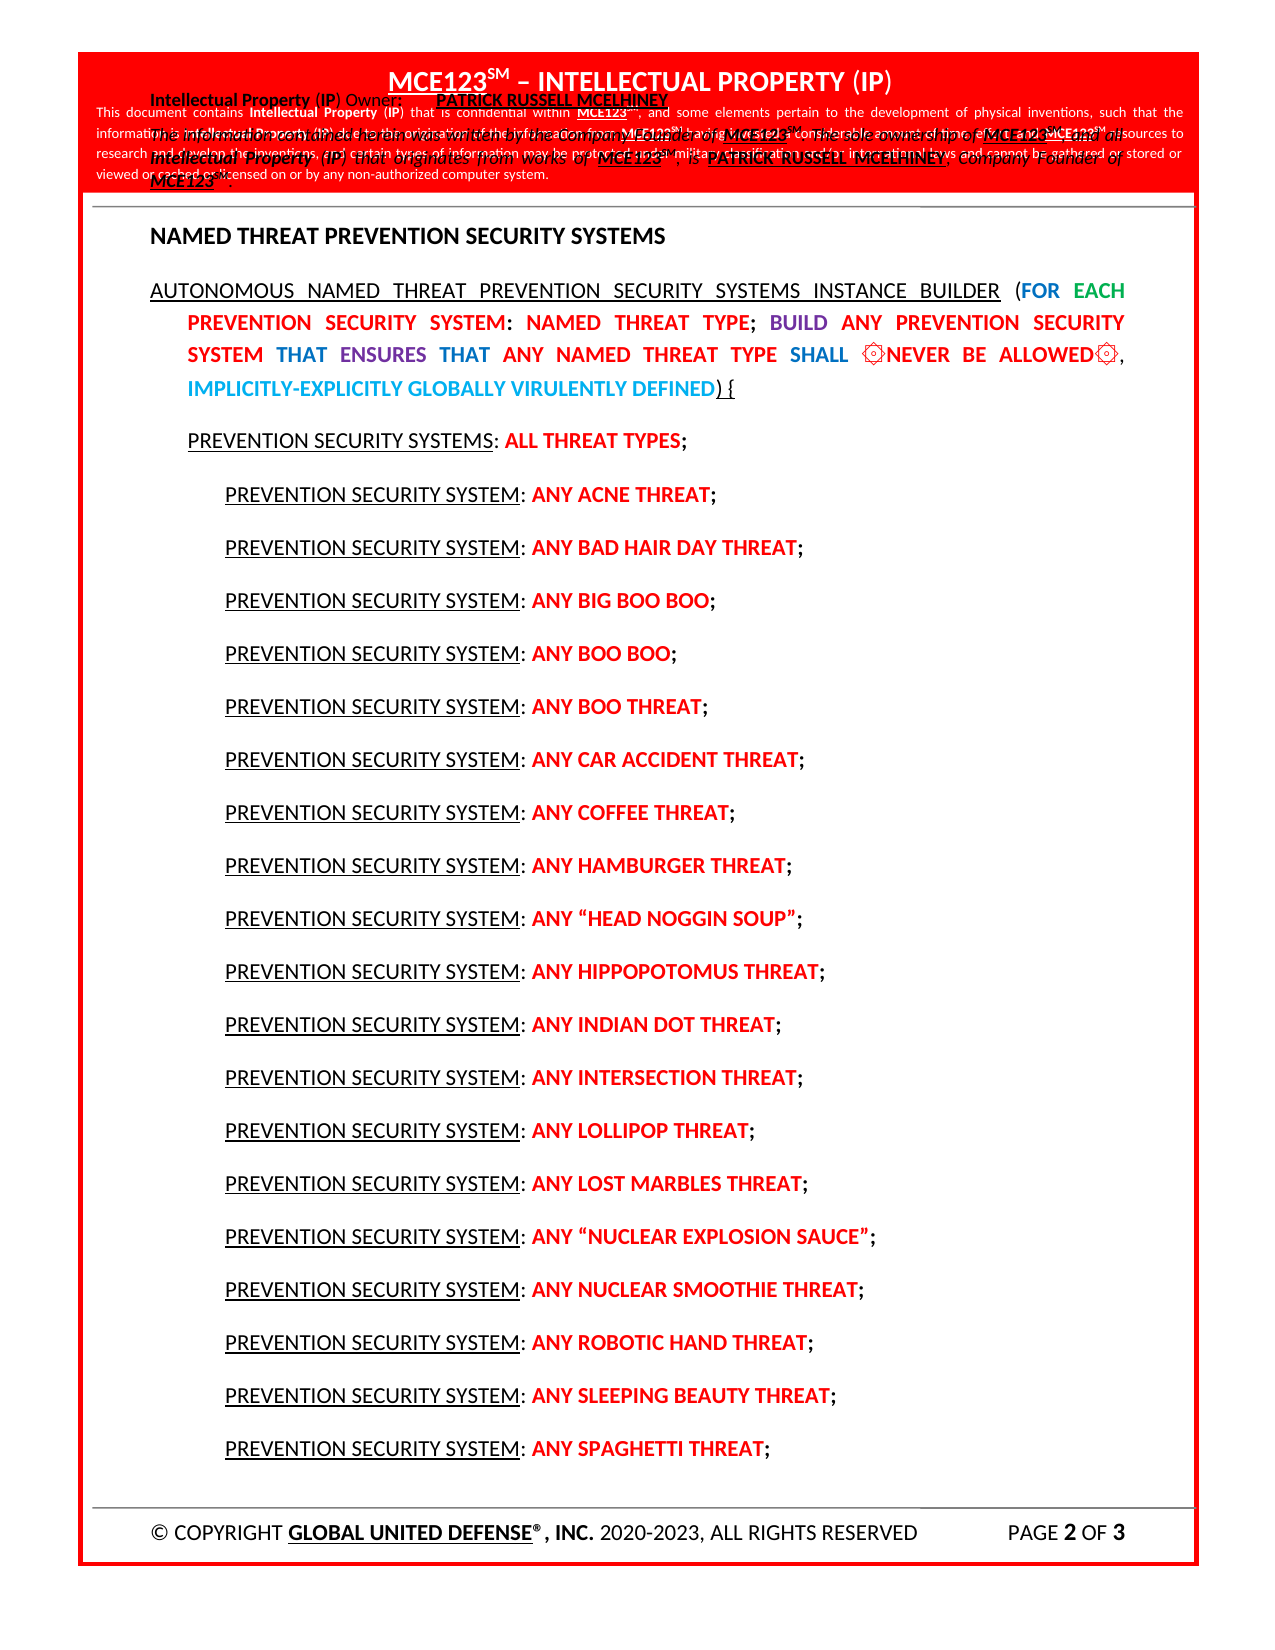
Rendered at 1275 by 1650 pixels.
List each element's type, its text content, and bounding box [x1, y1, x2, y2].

text PREVENTION SECURITY SYSTEM: ANY BAD HAIR DAY THREAT; [187, 533, 1125, 561]
text PREVENTION SECURITY SYSTEM: ANY BOO THREAT; [187, 692, 1125, 720]
text PREVENTION SECURITY SYSTEMS: ALL THREAT TYPES; [187, 427, 1125, 455]
text NAMED THREAT PREVENTION SECURITY SYSTEMS [150, 220, 1125, 251]
text PREVENTION SECURITY SYSTEM: ANY SPAGHETTI THREAT; [187, 1434, 1125, 1462]
text PREVENTION SECURITY SYSTEM: ANY LOLLIPOP THREAT; [187, 1116, 1125, 1144]
text AUTONOMOUS NAMED THREAT PREVENTION SECURITY SYSTEMS INSTANCE BUILDER (FOR EACH PREVENTION SECURITY SYSTEM: NAMED THREAT TYPE; BUILD ANY PREVENTION SECURITY SYSTEM THAT ENSURES THAT ANY NAMED THREAT TYPE SHALL ۞NEVER BE ALLOWED۞, IMPLICITLY-EXPLICITLY GLOBALLY VIRULENTLY DEFINED) { [150, 276, 1125, 402]
text PREVENTION SECURITY SYSTEM: ANY HAMBURGER THREAT; [187, 851, 1125, 879]
text PREVENTION SECURITY SYSTEM: ANY BIG BOO BOO; [187, 586, 1125, 614]
text PREVENTION SECURITY SYSTEM: ANY BOO BOO; [187, 639, 1125, 667]
text PREVENTION SECURITY SYSTEM: ANY COFFEE THREAT; [187, 798, 1125, 826]
text PREVENTION SECURITY SYSTEM: ANY CAR ACCIDENT THREAT; [187, 745, 1125, 773]
text PREVENTION SECURITY SYSTEM: ANY SLEEPING BEAUTY THREAT; [187, 1381, 1125, 1409]
text PREVENTION SECURITY SYSTEM: ANY “NUCLEAR EXPLOSION SAUCE”; [187, 1222, 1125, 1250]
text PREVENTION SECURITY SYSTEM: ANY ACNE THREAT; [187, 480, 1125, 508]
text PREVENTION SECURITY SYSTEM: ANY INDIAN DOT THREAT; [187, 1010, 1125, 1038]
text PREVENTION SECURITY SYSTEM: ANY ROBOTIC HAND THREAT; [187, 1328, 1125, 1356]
text PREVENTION SECURITY SYSTEM: ANY NUCLEAR SMOOTHIE THREAT; [187, 1275, 1125, 1303]
text PREVENTION SECURITY SYSTEM: ANY LOST MARBLES THREAT; [187, 1169, 1125, 1197]
text PREVENTION SECURITY SYSTEM: ANY HIPPOPOTOMUS THREAT; [187, 957, 1125, 985]
text PREVENTION SECURITY SYSTEM: ANY “HEAD NOGGIN SOUP”; [187, 904, 1125, 932]
text PREVENTION SECURITY SYSTEM: ANY INTERSECTION THREAT; [187, 1063, 1125, 1091]
